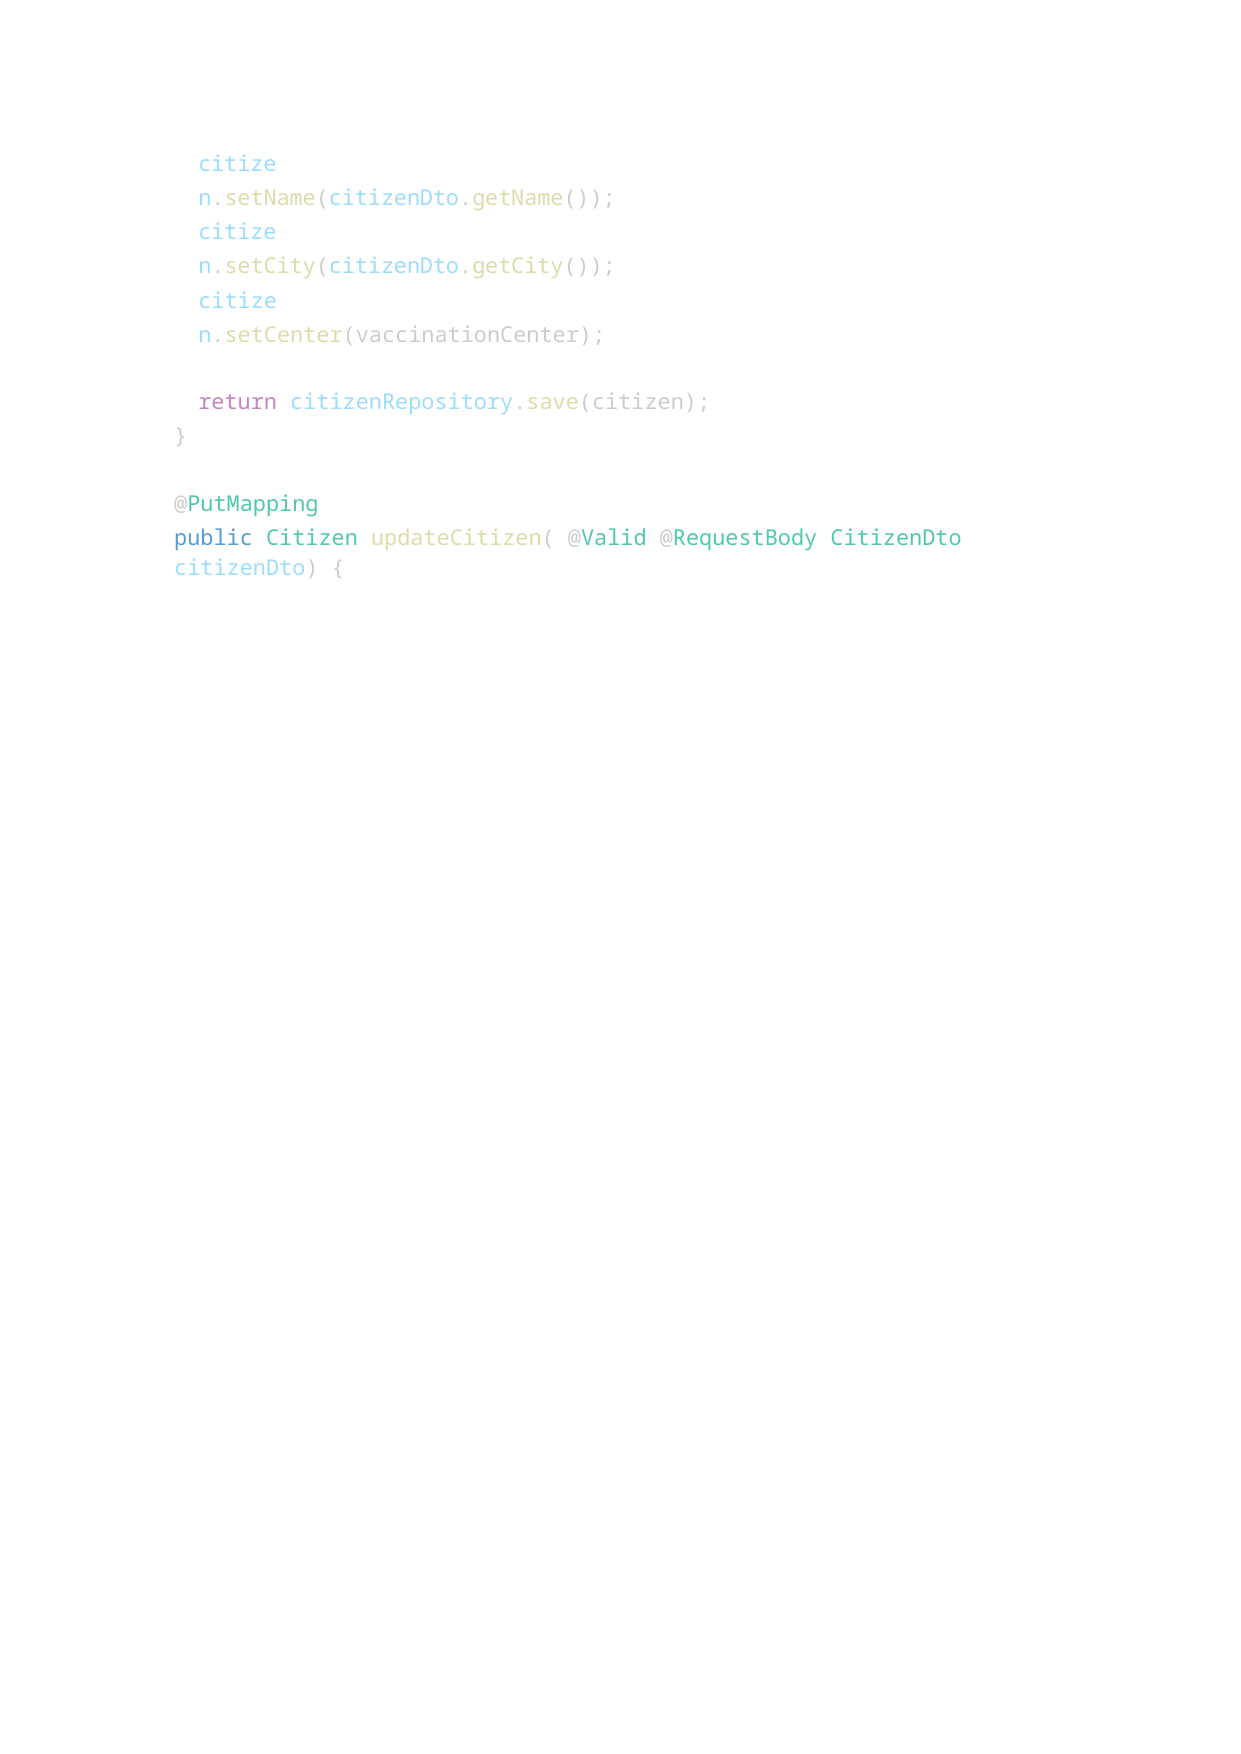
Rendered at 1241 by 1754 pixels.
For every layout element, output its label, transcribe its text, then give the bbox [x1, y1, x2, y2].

text @PutMapping [174, 488, 1105, 518]
text citizen.setName(citizenDto.getName()); citizen.setCity(citizenDto.getCity()); citizen.setCenter(vaccinationCenter); [198, 148, 655, 348]
text public Citizen updateCitizen( @Valid @RequestBody CitizenDto citizenDto) { [174, 522, 1105, 581]
text return citizenRepository.save(citizen); [198, 386, 1105, 416]
text } [174, 420, 1105, 450]
